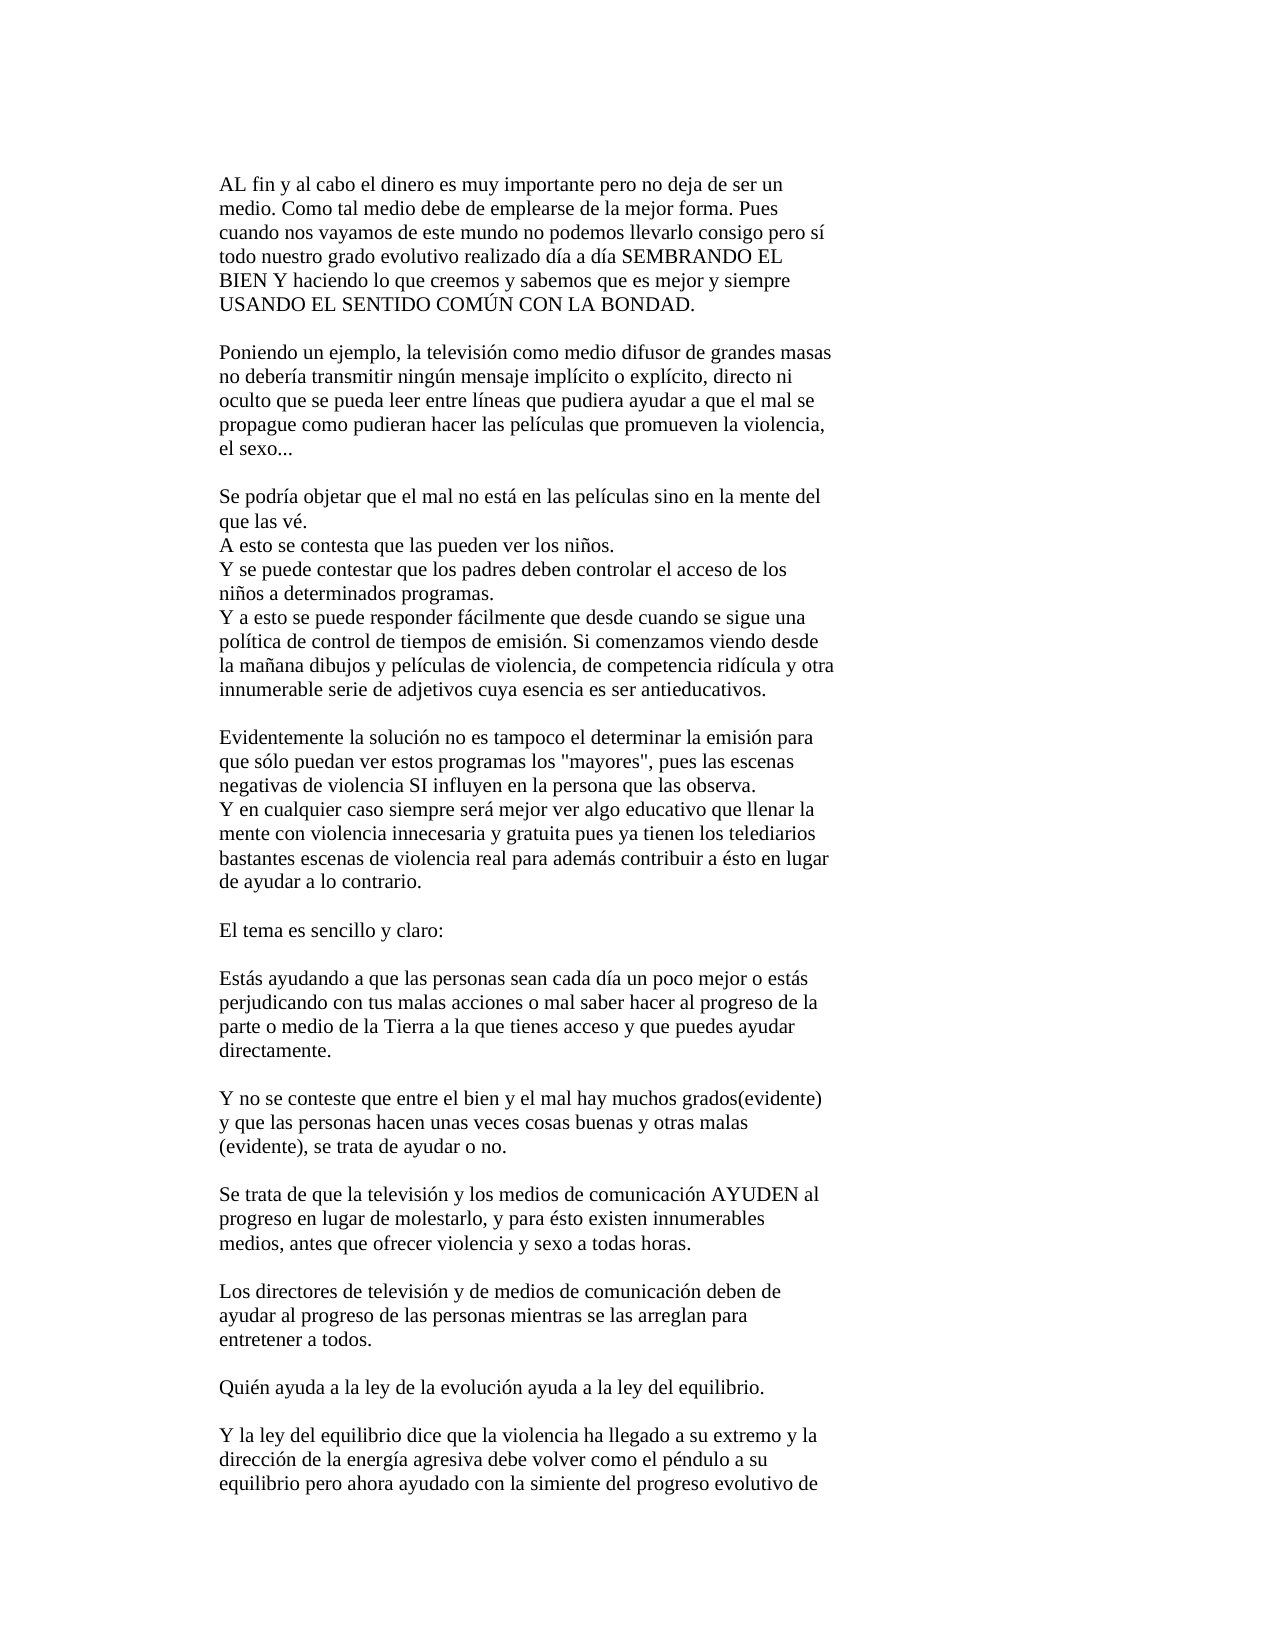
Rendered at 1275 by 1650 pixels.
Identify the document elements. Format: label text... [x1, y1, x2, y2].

text equilibrio pero ahora ayudado con la simiente del progreso evolutivo de [177, 1471, 1098, 1495]
text el sexo... [177, 436, 1098, 460]
text y que las personas hacen unas veces cosas buenas y otras malas [177, 1110, 1098, 1134]
text todo nuestro grado evolutivo realizado día a día SEMBRANDO EL [177, 244, 1098, 268]
text bastantes escenas de violencia real para además contribuir a ésto en lugar [177, 845, 1098, 869]
text niños a determinados programas. [177, 581, 1098, 605]
text innumerable serie de adjetivos cuya esencia es ser antieducativos. [177, 677, 1098, 701]
text que las vé. [177, 508, 1098, 533]
text Y se puede contestar que los padres deben controlar el acceso de los [177, 557, 1098, 581]
text progreso en lugar de molestarlo, y para ésto existen innumerables [177, 1206, 1098, 1230]
text mente con violencia innecesaria y gratuita pues ya tienen los telediarios [177, 821, 1098, 845]
text (evidente), se trata de ayudar o no. [177, 1134, 1098, 1158]
text medio. Como tal medio debe de emplearse de la mejor forma. Pues [177, 196, 1098, 220]
text directamente. [177, 1038, 1098, 1062]
text cuando nos vayamos de este mundo no podemos llevarlo consigo pero sí [177, 220, 1098, 244]
text Quién ayuda a la ley de la evolución ayuda a la ley del equilibrio. [177, 1375, 1098, 1399]
text ayudar al progreso de las personas mientras se las arreglan para [177, 1303, 1098, 1327]
text negativas de violencia SI influyen en la persona que las observa. [177, 773, 1098, 797]
text oculto que se pueda leer entre líneas que pudiera ayudar a que el mal se [177, 388, 1098, 412]
text El tema es sencillo y claro: [177, 918, 1098, 942]
text USANDO EL SENTIDO COMÚN CON [177, 292, 1098, 316]
text AL fin y al cabo el dinero es muy importante pero no deja de ser un [177, 172, 1098, 196]
text Estás ayudando a que las personas sean cada día un poco mejor o estás [177, 966, 1098, 990]
text parte o medio de a la que tienes acceso y que puedes ayudar [177, 1014, 1098, 1038]
text medios, antes que ofrecer violencia y sexo a todas horas. [177, 1230, 1098, 1254]
text Y en cualquier caso siempre será mejor ver algo educativo que llenar la [177, 797, 1098, 821]
text Y a esto se puede responder fácilmente que desde cuando se sigue una [177, 605, 1098, 629]
text dirección de la energía agresiva debe volver como el péndulo a su [177, 1447, 1098, 1471]
text entretener a todos. [177, 1327, 1098, 1351]
text no debería transmitir ningún mensaje implícito o explícito, directo ni [177, 364, 1098, 388]
text Evidentemente la solución no es tampoco el determinar la emisión para [177, 725, 1098, 749]
text Se trata de que la televisión y los medios de comunicación AYUDEN al [177, 1182, 1098, 1206]
text Y la ley del equilibrio dice que la violencia ha llegado a su extremo y la [177, 1423, 1098, 1447]
text BIEN Y haciendo lo que creemos y sabemos que es mejor y siempre [177, 268, 1098, 292]
text perjudicando con tus malas acciones o mal saber hacer al progreso de la [177, 990, 1098, 1014]
text que sólo puedan ver estos programas los "mayores", pues las escenas [177, 749, 1098, 773]
text la mañana dibujos y películas de violencia, de competencia ridícula y otra [177, 653, 1098, 677]
text Y no se conteste que entre el bien y el mal hay muchos grados(evidente) [177, 1086, 1098, 1110]
text A esto se contesta que las pueden ver los niños. [177, 533, 1098, 557]
text Los directores de televisión y de medios de comunicación deben de [177, 1278, 1098, 1303]
text de ayudar a lo contrario. [177, 869, 1098, 893]
text Poniendo un ejemplo, la televisión como medio difusor de grandes masas [177, 340, 1098, 364]
text Se podría objetar que el mal no está en las películas sino en la mente del [177, 484, 1098, 508]
text propague como pudieran hacer las películas que promueven la violencia, [177, 412, 1098, 436]
text política de control de tiempos de emisión. Si comenzamos viendo desde [177, 629, 1098, 653]
